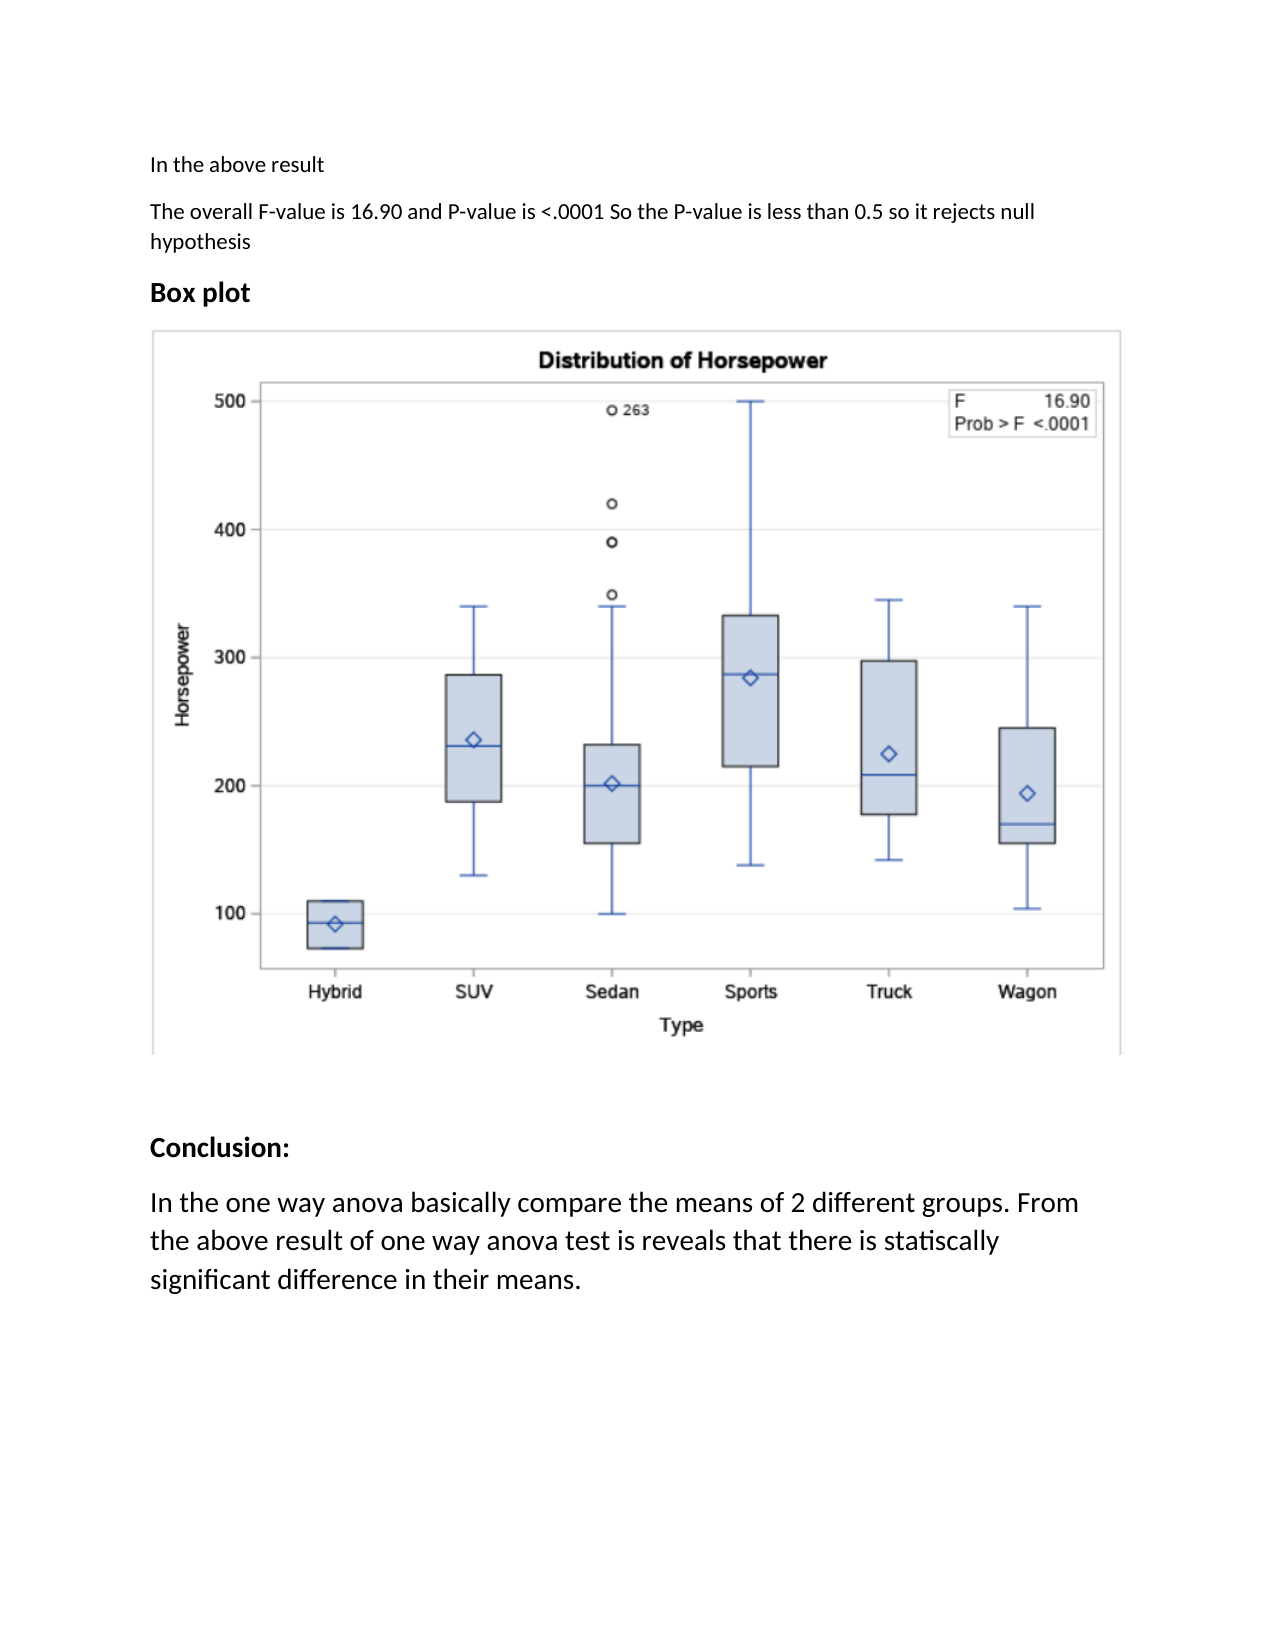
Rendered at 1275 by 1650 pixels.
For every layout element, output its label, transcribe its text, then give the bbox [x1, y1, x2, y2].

text Conclusion: [150, 1129, 1125, 1164]
text Box plot [150, 274, 1125, 309]
picture [150, 329, 1125, 1055]
text In the above result [150, 150, 1125, 178]
text The overall F-value is 16.90 and P-value is <.0001 So the P-value is less than 0.5 so it rejects null hypothesis [150, 197, 1125, 255]
text In the one way anova basically compare the means of 2 different groups. From the above result of one way anova test is reveals that there is statiscally significant difference in their means. [150, 1184, 1125, 1327]
